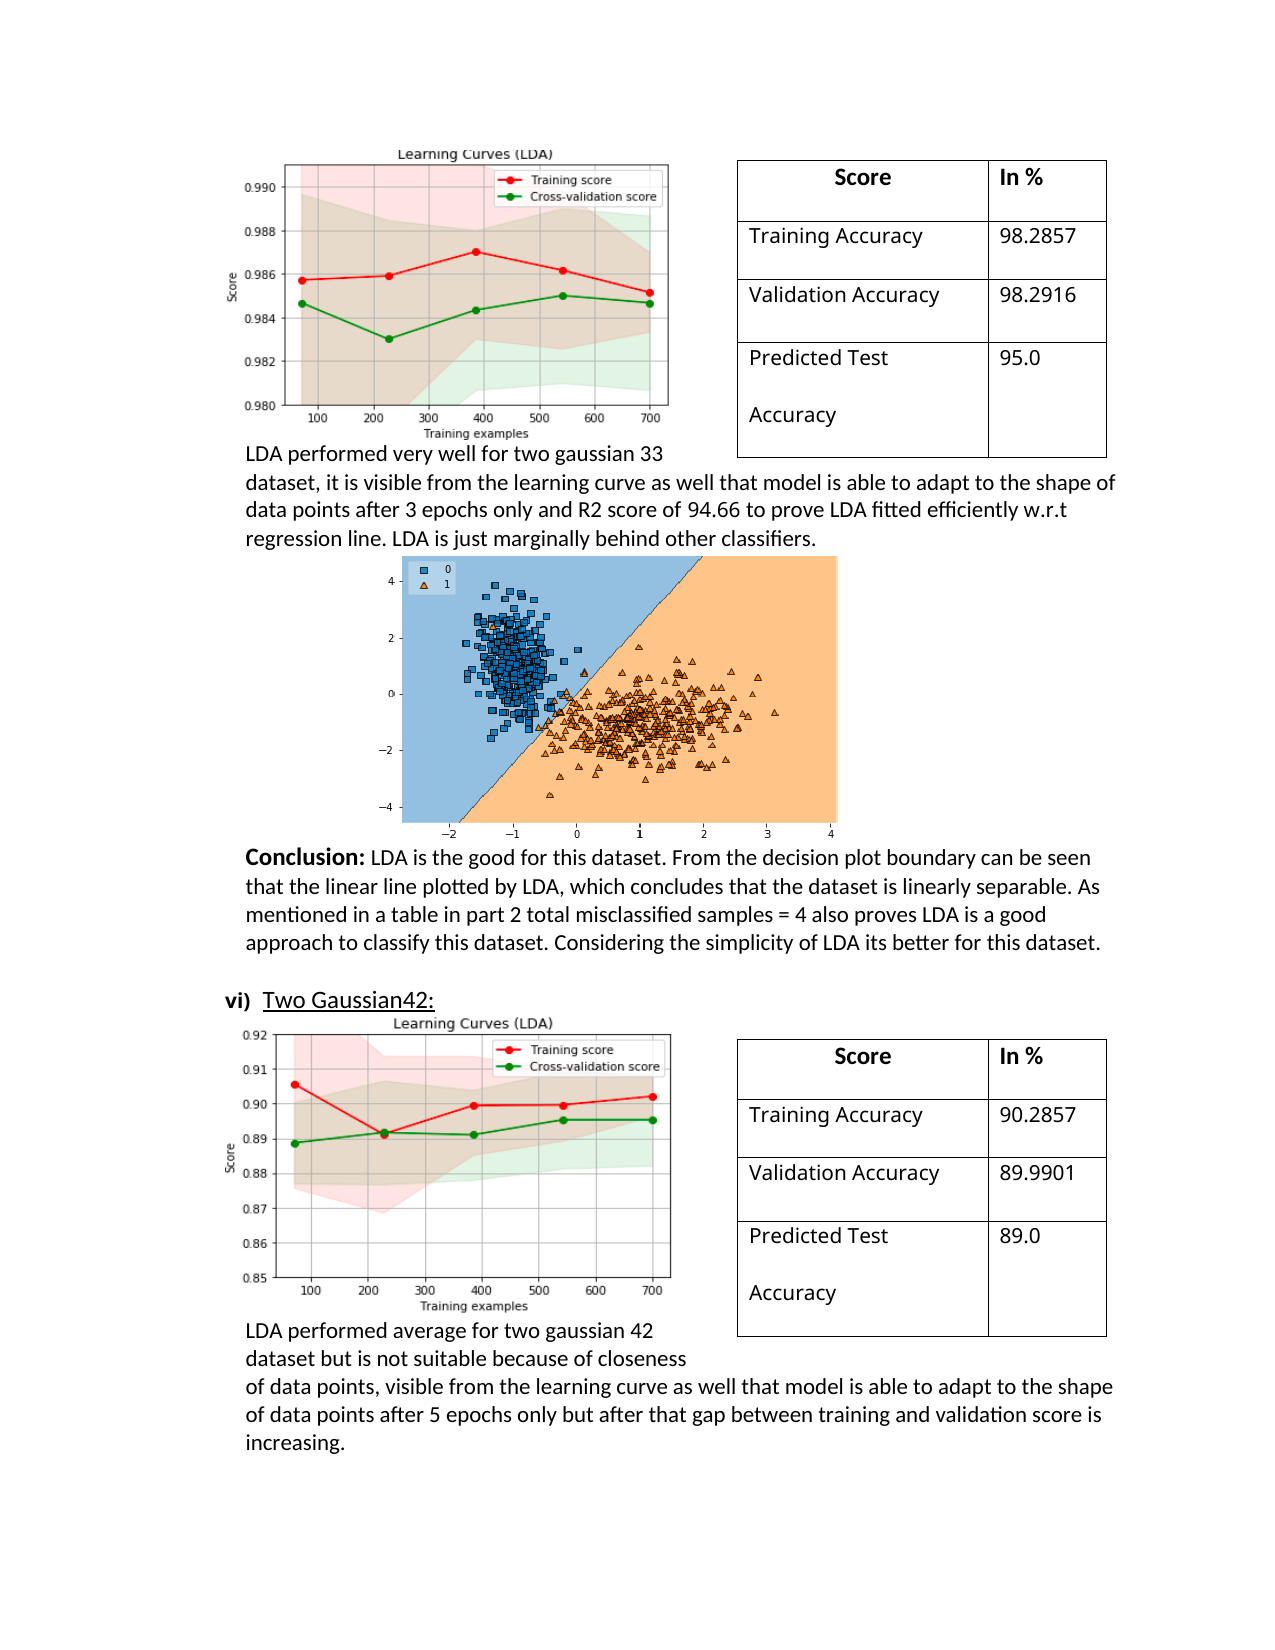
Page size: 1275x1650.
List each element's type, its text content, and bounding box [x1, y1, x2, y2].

table_cell 98.2857 [989, 222, 1106, 279]
text increasing. [245, 1428, 1125, 1456]
text LDA performed very well for two gaussian 33 dataset, it is visible from the learning curve as well that model is able to adapt to the shape of data points after 3 epochs only and R2 score of 94.66 to prove LDA fitted efficiently w.r.t regression line. LDA is just marginally behind other classifiers. [245, 439, 1125, 552]
picture [225, 150, 678, 440]
text of data points, visible from the learning curve as well that model is able to adapt to the shape of data points after 5 epochs only but after that gap between training and validation score is [245, 1372, 1125, 1428]
table_cell Predicted Test Accuracy [738, 343, 988, 457]
picture [375, 552, 847, 842]
table_cell Predicted Test Accuracy [738, 1222, 988, 1336]
picture [225, 1014, 683, 1316]
table_cell 98.2916 [989, 280, 1106, 342]
list Two Gaussian42: [225, 984, 1125, 1015]
table_cell Validation Accuracy [738, 280, 988, 342]
table_cell 95.0 [989, 343, 1106, 457]
table_header In % [989, 161, 1106, 221]
text LDA performed average for two gaussian 42 dataset but is not suitable because of closeness [245, 1316, 1125, 1372]
table_cell 89.0 [989, 1222, 1106, 1336]
table_header Score [738, 1040, 988, 1099]
table_cell 89.9901 [989, 1158, 1106, 1221]
table_header Score [738, 161, 988, 221]
table_cell Training Accuracy [738, 222, 988, 279]
table_cell Validation Accuracy [738, 1158, 988, 1221]
text Conclusion: LDA is the good for this dataset. From the decision plot boundary can be seen that the linear line plotted by LDA, which concludes that the dataset is linearly separable. As mentioned in a table in part 2 total misclassified samples = 4 also proves LDA is a good approach to classify this dataset. Considering the simplicity of LDA its better for this dataset. [245, 842, 1125, 956]
table_header In % [989, 1040, 1106, 1099]
table_cell Training Accuracy [738, 1100, 988, 1157]
